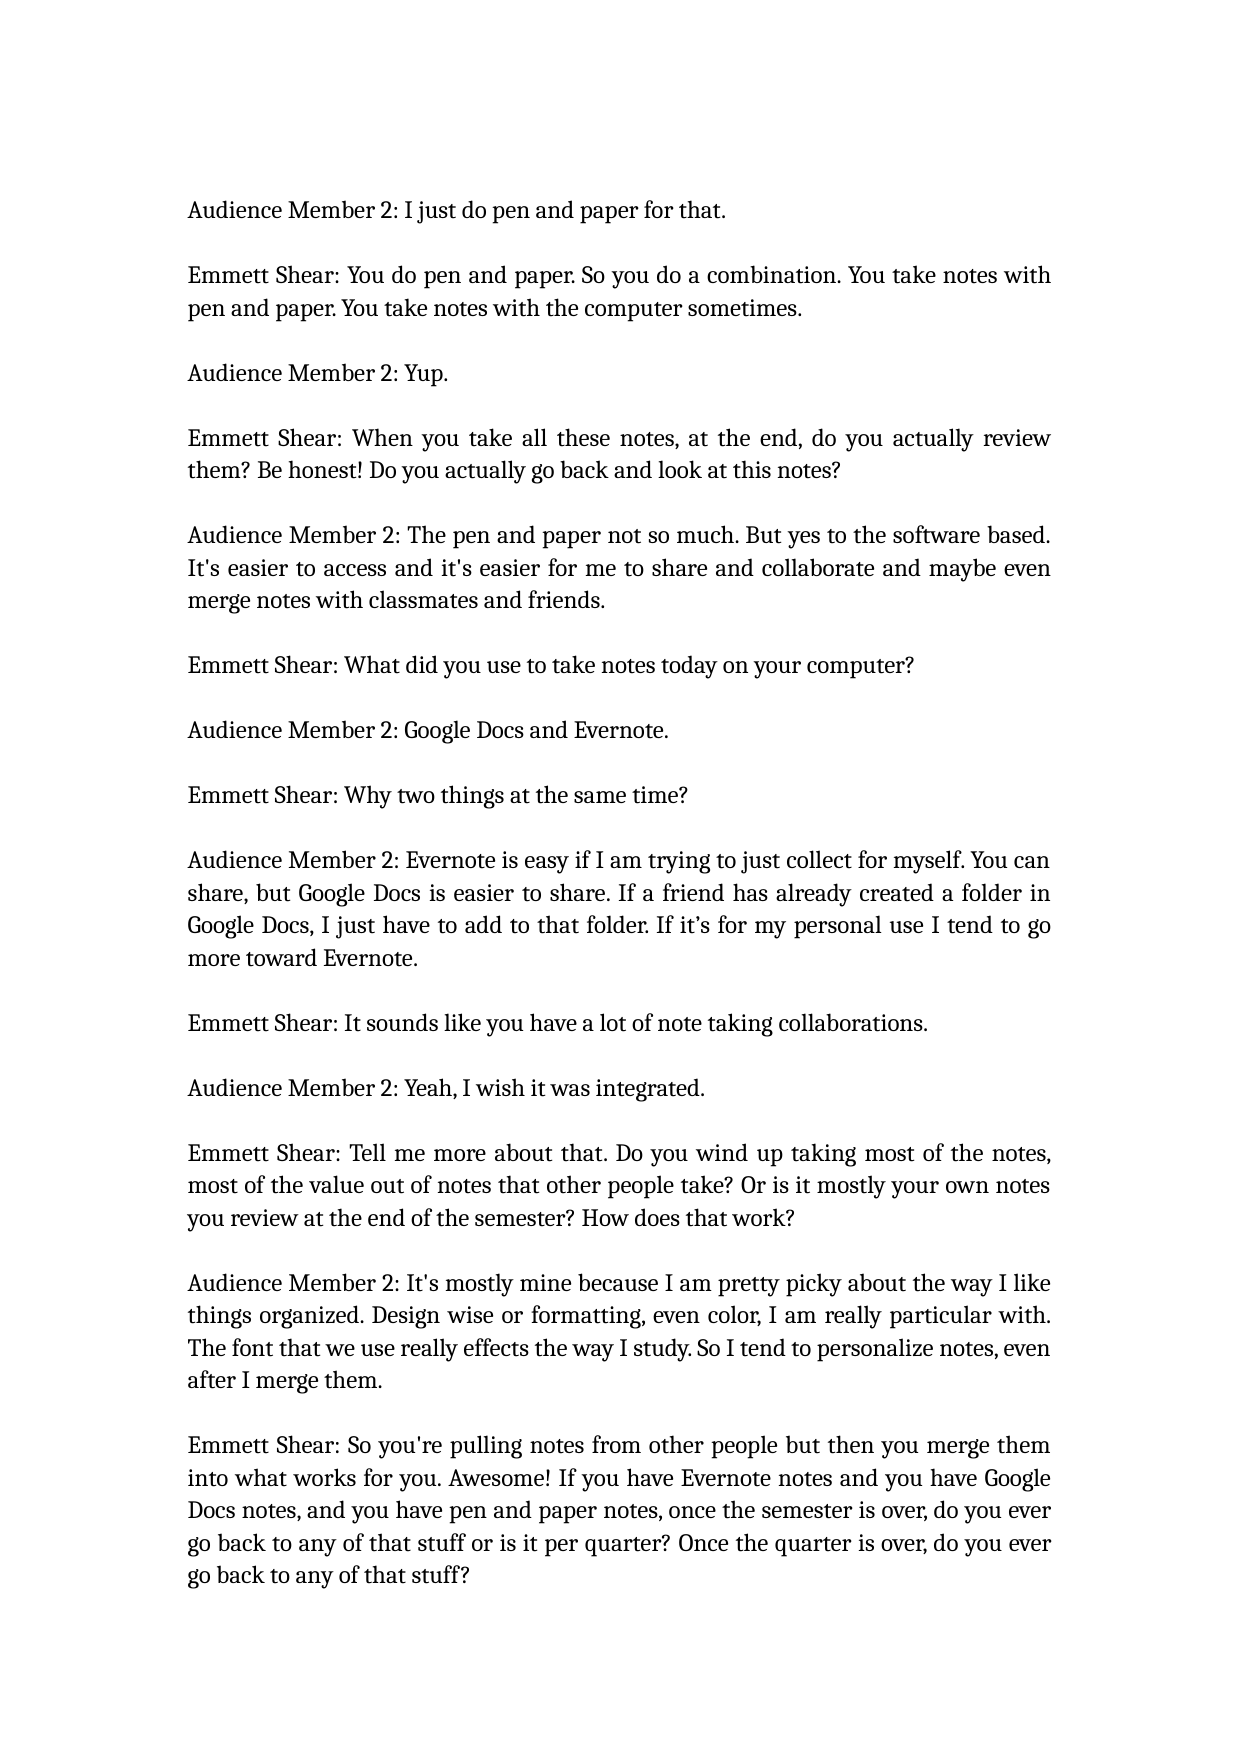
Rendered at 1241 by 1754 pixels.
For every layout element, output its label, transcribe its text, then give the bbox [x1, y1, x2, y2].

text Audience Member 2: Yeah, I wish it was integrated. [187, 1072, 1053, 1104]
text Emmett Shear: Why two things at the same time? [187, 779, 1053, 812]
text Emmett Shear: Tell me more about that. Do you wind up taking most of the notes, most of the value out of notes that other people take? Or is it mostly your own notes you review at the end of the semester? How does that work? [187, 1137, 1053, 1234]
text Audience Member 2: The pen and paper not so much. But yes to the software based. It's easier to access and it's easier for me to share and collaborate and maybe even merge notes with classmates and friends. [187, 519, 1053, 617]
text Audience Member 2: I just do pen and paper for that. [187, 194, 1053, 227]
text Audience Member 2: It's mostly mine because I am pretty picky about the way I like things organized. Design wise or formatting, even color, I am really particular with. The font that we use really effects the way I study. So I tend to personalize notes, even after I merge them. [187, 1267, 1053, 1397]
text Emmett Shear: You do pen and paper. So you do a combination. You take notes with pen and paper. You take notes with the computer sometimes. [187, 259, 1053, 324]
text Emmett Shear: When you take all these notes, at the end, do you actually review them? Be honest! Do you actually go back and look at this notes? [187, 422, 1053, 487]
text Audience Member 2: Evernote is easy if I am trying to just collect for myself. You can share, but Google Docs is easier to share. If a friend has already created a folder in Google Docs, I just have to add to that folder. If it’s for my personal use I tend to go more toward Evernote. [187, 844, 1053, 974]
text Emmett Shear: What did you use to take notes today on your computer? [187, 649, 1053, 682]
text Audience Member 2: Yup. [187, 357, 1053, 389]
text Emmett Shear: It sounds like you have a lot of note taking collaborations. [187, 1007, 1053, 1039]
text Emmett Shear: So you're pulling notes from other people but then you merge them into what works for you. Awesome! If you have Evernote notes and you have Google Docs notes, and you have pen and paper notes, once the semester is over, do you ever go back to any of that stuff or is it per quarter? Once the quarter is over, do you ever go back to any of that stuff? [187, 1429, 1053, 1592]
text Audience Member 2: Google Docs and Evernote. [187, 714, 1053, 747]
